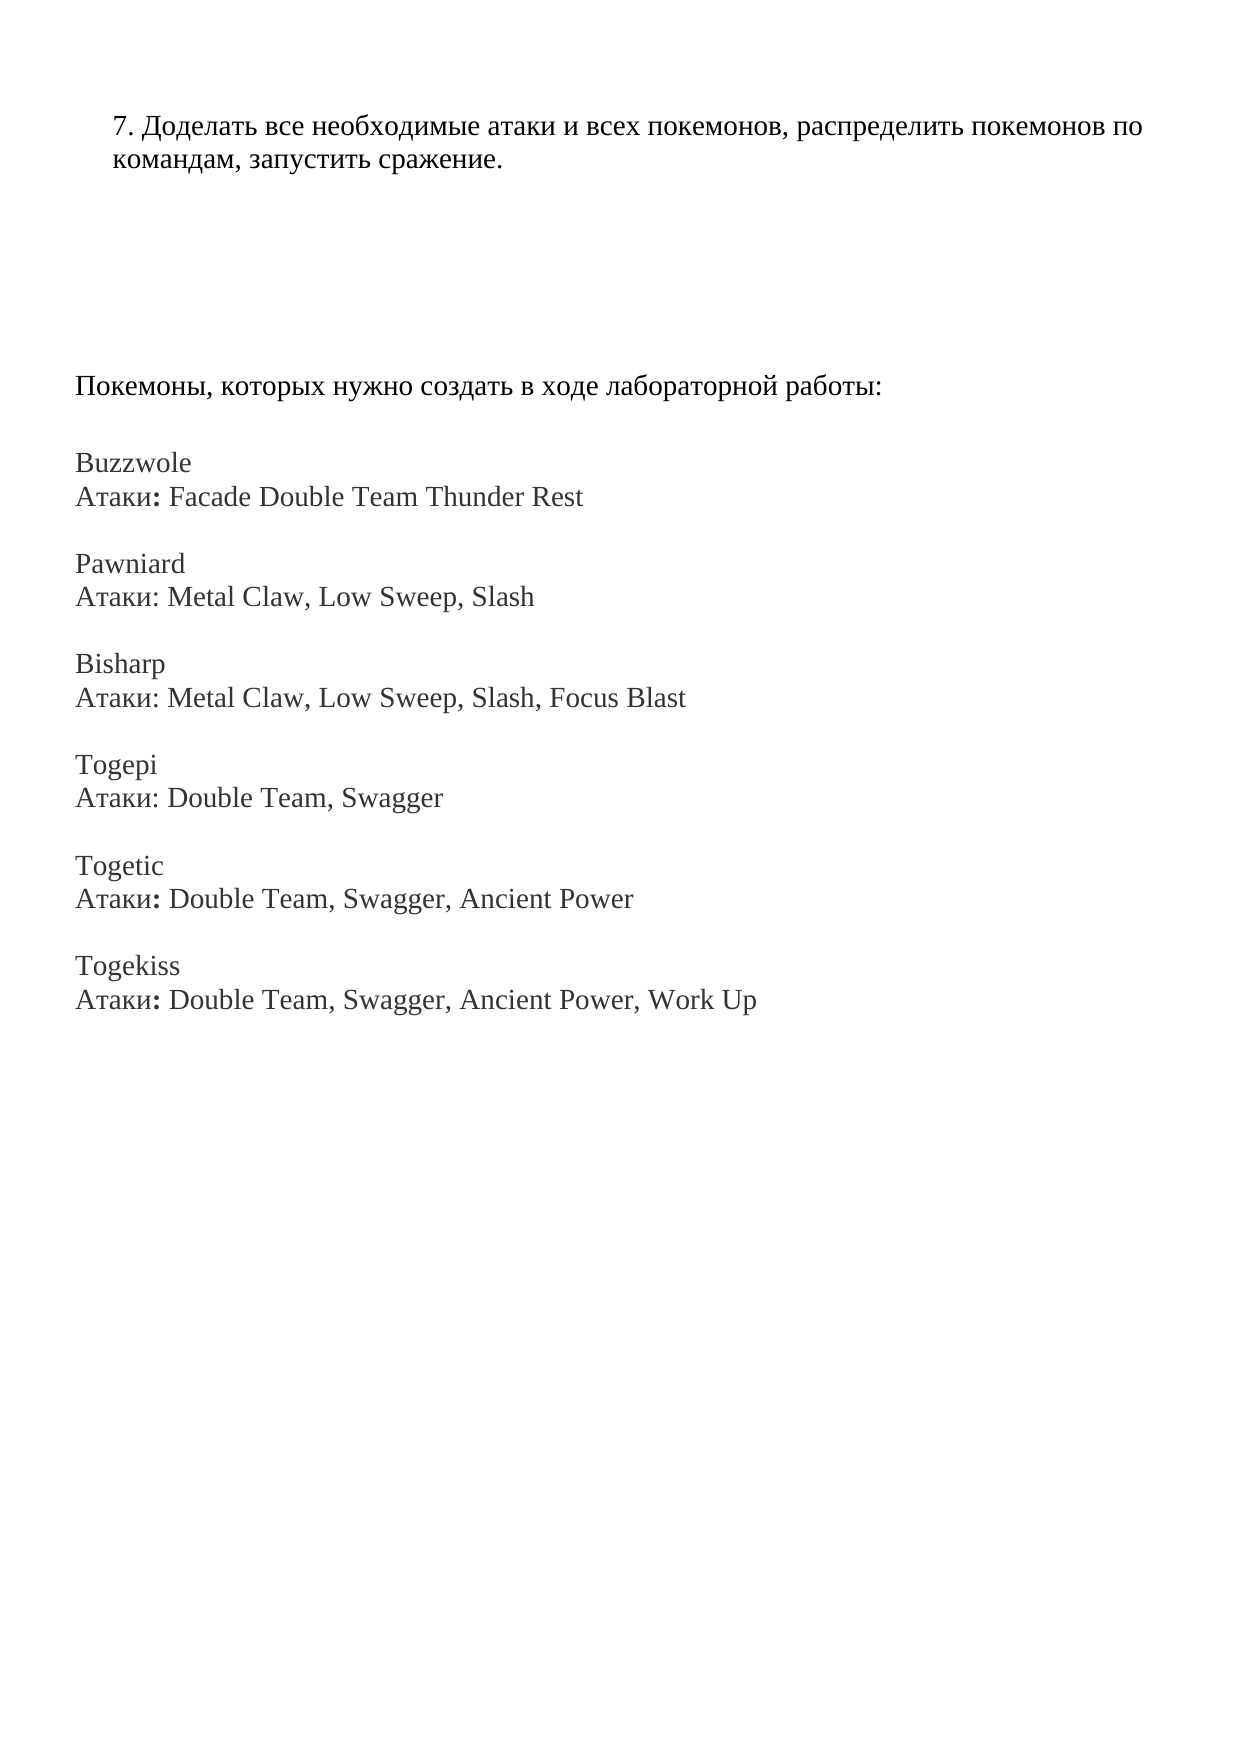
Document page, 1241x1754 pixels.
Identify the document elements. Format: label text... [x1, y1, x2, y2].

text Атаки: Double Team, Swagger [75, 781, 1165, 814]
text Togetic [75, 848, 1165, 881]
text Togekiss [75, 948, 1165, 982]
text 7. Доделать все необходимые атаки и всех покемонов, распределить покемонов по командам, запустить сражение. [112, 108, 1165, 175]
text Атаки: Double Team, Swagger, Ancient Power [75, 881, 1165, 915]
text Атаки: Facade Double Team Thunder Rest [75, 479, 1165, 512]
text Атаки: Metal Claw, Low Sweep, Slash [75, 579, 1165, 613]
text Bisharp [75, 646, 1165, 680]
text Togepi [75, 747, 1165, 781]
text Buzzwole [75, 445, 1165, 479]
text Атаки: Double Team, Swagger, Ancient Power, Work Up [75, 982, 1165, 1015]
text Pawniard [75, 546, 1165, 579]
text Атаки: Metal Claw, Low Sweep, Slash, Focus Blast [75, 680, 1165, 713]
text Покемоны, которых нужно создать в ходе лабораторной работы: [75, 368, 1165, 402]
